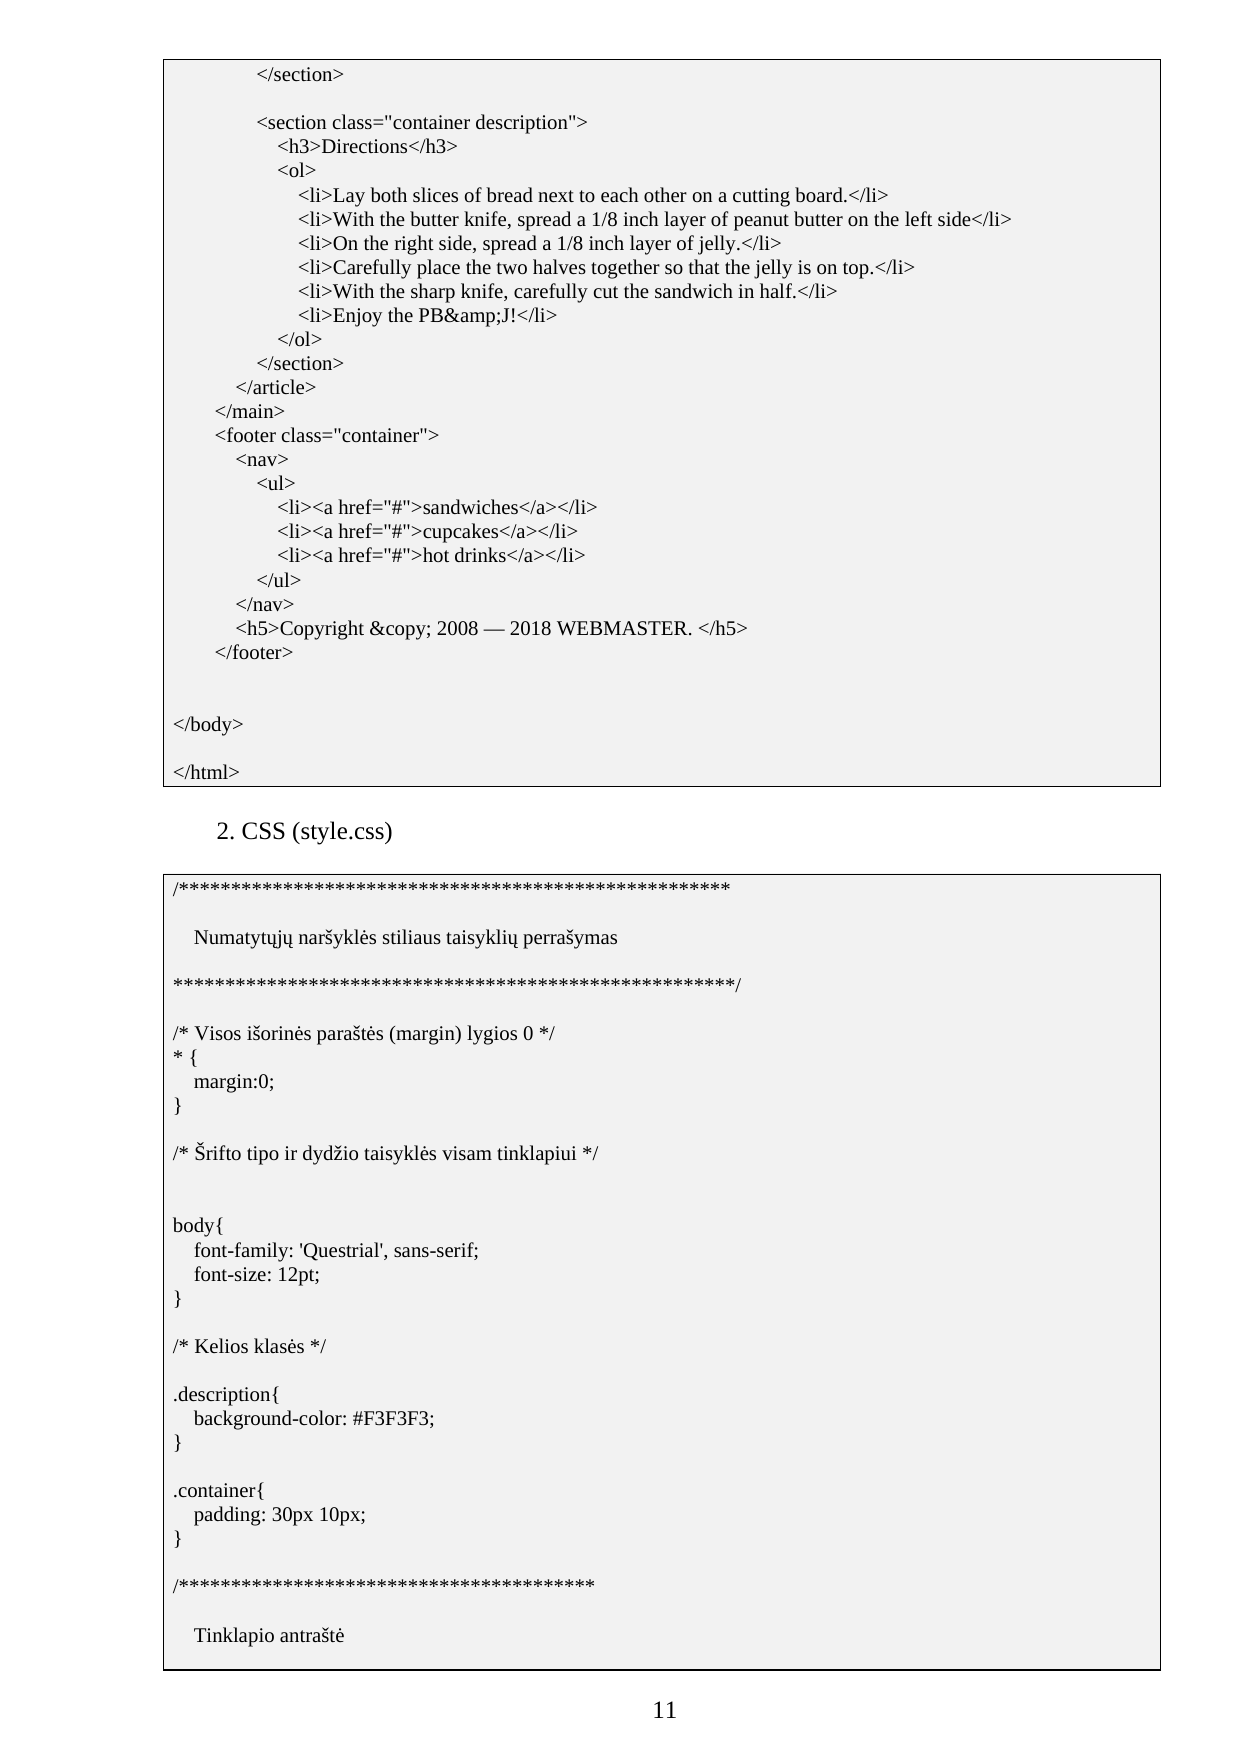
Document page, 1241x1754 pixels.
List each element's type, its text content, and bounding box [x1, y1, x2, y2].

text } [164, 1523, 1160, 1547]
text * { [164, 1042, 1160, 1066]
text <li><a href="#">hot drinks</a></li> [164, 540, 1160, 564]
text .description{ [164, 1379, 1160, 1403]
text </html> [164, 757, 1160, 786]
text padding: 30px 10px; [164, 1499, 1160, 1523]
text </body> [164, 709, 1160, 733]
text </ol> [164, 324, 1160, 348]
text </section> [164, 348, 1160, 372]
text /* Visos išorinės paraštės (margin) lygios 0 */ [164, 1018, 1160, 1042]
text </main> [164, 396, 1160, 420]
text font-family: 'Questrial', sans-serif; [164, 1234, 1160, 1258]
text /**************************************** [164, 1571, 1160, 1595]
text <li>On the right side, spread a 1/8 inch layer of jelly.</li> [164, 227, 1160, 252]
text <li>With the butter knife, spread a 1/8 inch layer of peanut butter on the left side</li> [164, 203, 1160, 227]
text <nav> [164, 444, 1160, 468]
text } [164, 1282, 1160, 1307]
text <li><a href="#">cupcakes</a></li> [164, 516, 1160, 540]
text Numatytųjų naršyklės stiliaus taisyklių perrašymas [164, 922, 1160, 946]
text font-size: 12pt; [164, 1258, 1160, 1282]
text 2. CSS (style.css) [148, 816, 1152, 845]
text Tinklapio antraštė [164, 1619, 1160, 1643]
text margin:0; [164, 1066, 1160, 1090]
text </ul> [164, 564, 1160, 588]
text <li>With the sharp knife, carefully cut the sandwich in half.</li> [164, 276, 1160, 300]
text <li>Lay both slices of bread next to each other on a cutting board.</li> [164, 179, 1160, 203]
text } [164, 1090, 1160, 1114]
text <li><a href="#">sandwiches</a></li> [164, 492, 1160, 516]
text /* Kelios klasės */ [164, 1331, 1160, 1355]
text </footer> [164, 637, 1160, 661]
text <section class="container description"> [164, 107, 1160, 131]
text <h5>Copyright &copy; 2008 — 2018 WEBMASTER. </h5> [164, 612, 1160, 637]
text } [164, 1427, 1160, 1451]
text <li>Carefully place the two halves together so that the jelly is on top.</li> [164, 252, 1160, 276]
text <ol> [164, 155, 1160, 179]
text </nav> [164, 588, 1160, 612]
text <ul> [164, 468, 1160, 492]
text body{ [164, 1210, 1160, 1234]
text <h3>Directions</h3> [164, 131, 1160, 155]
text background-color: #F3F3F3; [164, 1403, 1160, 1427]
text /***************************************************** [164, 875, 1160, 897]
text /* Šrifto tipo ir dydžio taisyklės visam tinklapiui */ [164, 1138, 1160, 1162]
text <li>Enjoy the PB&amp;J!</li> [164, 300, 1160, 324]
text </article> [164, 372, 1160, 396]
text </section> [164, 60, 1160, 83]
text .container{ [164, 1475, 1160, 1499]
text ******************************************************/ [164, 970, 1160, 994]
text <footer class="container"> [164, 420, 1160, 444]
